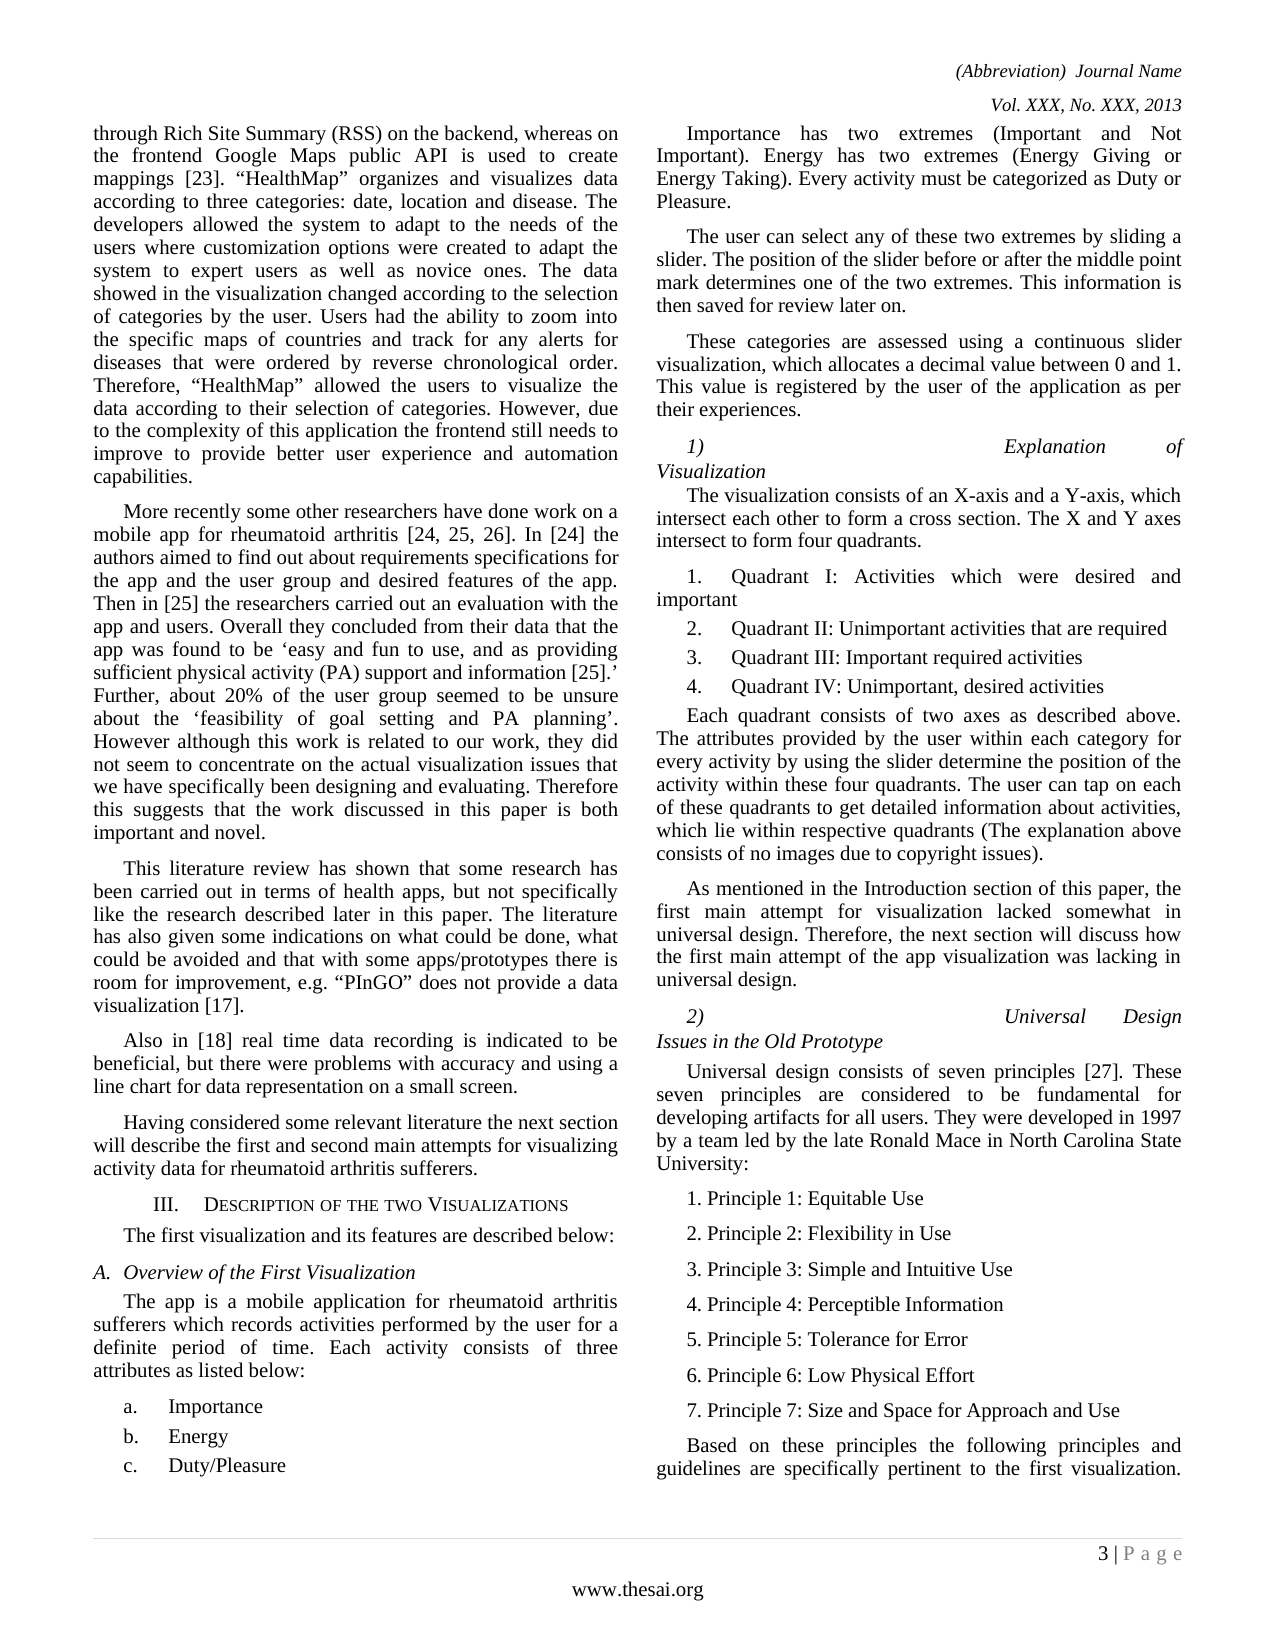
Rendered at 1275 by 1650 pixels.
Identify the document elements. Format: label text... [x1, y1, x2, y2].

text This literature review has shown that some research has been carried out in terms of health apps, but not specifically like the research described later in this paper. The literature has also given some indications on what could be done, what could be avoided and that with some apps/prototypes there is room for improvement, e.g. “PInGO” does not provide a data visualization [17]. [93, 857, 619, 1017]
subtitle Quadrant IV: Unimportant, desired activities [656, 675, 1182, 698]
subtitle Description of the two Visualizations [93, 1192, 619, 1216]
subtitle Energy [93, 1424, 619, 1448]
text The first visualization and its features are described below: [93, 1224, 619, 1247]
subtitle Universal Design Issues in the Old Prototype [656, 1004, 1182, 1054]
subtitle Explanation of Visualization [656, 434, 1182, 484]
text Each quadrant consists of two axes as described above. The attributes provided by the user within each category for every activity by using the slider determine the position of the activity within these four quadrants. The user can tap on each of these quadrants to get detailed information about activities, which lie within respective quadrants (The explanation above consists of no images due to copyright issues). [656, 704, 1182, 864]
text Importance has two extremes (Important and Not Important). Energy has two extremes (Energy Giving or Energy Taking). Every activity must be categorized as Duty or Pleasure. [656, 122, 1182, 213]
text 3. Principle 3: Simple and Intuitive Use [656, 1258, 1182, 1281]
text As mentioned in the Introduction section of this paper, the first main attempt for visualization lacked somewhat in universal design. Therefore, the next section will discuss how the first main attempt of the app visualization was lacking in universal design. [656, 877, 1182, 991]
text The visualization consists of an X-axis and a Y-axis, which intersect each other to form a cross section. The X and Y axes intersect to form four quadrants. [656, 484, 1182, 552]
subtitle Quadrant I: Activities which were desired and important [656, 565, 1182, 611]
text Having considered some relevant literature the next section will describe the first and second main attempts for visualizing activity data for rheumatoid arthritis sufferers. [93, 1111, 619, 1179]
text These categories are assessed using a continuous slider visualization, which allocates a decimal value between 0 and 1. This value is registered by the user of the application as per their experiences. [656, 330, 1182, 421]
text More recently some other researchers have done work on a mobile app for rheumatoid arthritis [24, 25, 26]. In [24] the authors aimed to find out about requirements specifications for the app and the user group and desired features of the app. Then in [25] the researchers carried out an evaluation with the app and users. Overall they concluded from their data that the app was found to be ‘easy and fun to use, and as providing sufficient physical activity (PA) support and information [25].’ Further, about 20% of the user group seemed to be unsure about the ‘feasibility of goal setting and PA planning’. However although this work is related to our work, they did not seem to concentrate on the actual visualization issues that we have specifically been designing and evaluating. Therefore this suggests that the work discussed in this paper is both important and novel. [93, 501, 619, 844]
subtitle Quadrant III: Important required activities [656, 646, 1182, 669]
text 1. Principle 1: Equitable Use [656, 1187, 1182, 1210]
text 2. Principle 2: Flexibility in Use [656, 1222, 1182, 1245]
text 7. Principle 7: Size and Space for Approach and Use [656, 1399, 1182, 1422]
text Also in [18] real time data recording is indicated to be beneficial, but there were problems with accuracy and using a line chart for data representation on a small screen. [93, 1030, 619, 1098]
text The app is a mobile application for rheumatoid arthritis sufferers which records activities performed by the user for a definite period of time. Each activity consists of three attributes as listed below: [93, 1290, 619, 1382]
text 6. Principle 6: Low Physical Effort [656, 1364, 1182, 1387]
subtitle Overview of the First Visualization [93, 1260, 619, 1284]
text 4. Principle 4: Perceptible Information [656, 1293, 1182, 1316]
subtitle Quadrant II: Unimportant activities that are required [656, 617, 1182, 640]
subtitle Duty/Pleasure [93, 1455, 619, 1477]
text The user can select any of these two extremes by sliding a slider. The position of the slider before or after the middle point mark determines one of the two extremes. This information is then saved for review later on. [656, 226, 1182, 317]
text 5. Principle 5: Tolerance for Error [656, 1328, 1182, 1351]
text Universal design consists of seven principles [27]. These seven principles are considered to be fundamental for developing artifacts for all users. They were developed in 1997 by a team led by the late Ronald Mace in North Carolina State University: [656, 1060, 1182, 1175]
subtitle Importance [93, 1394, 619, 1418]
